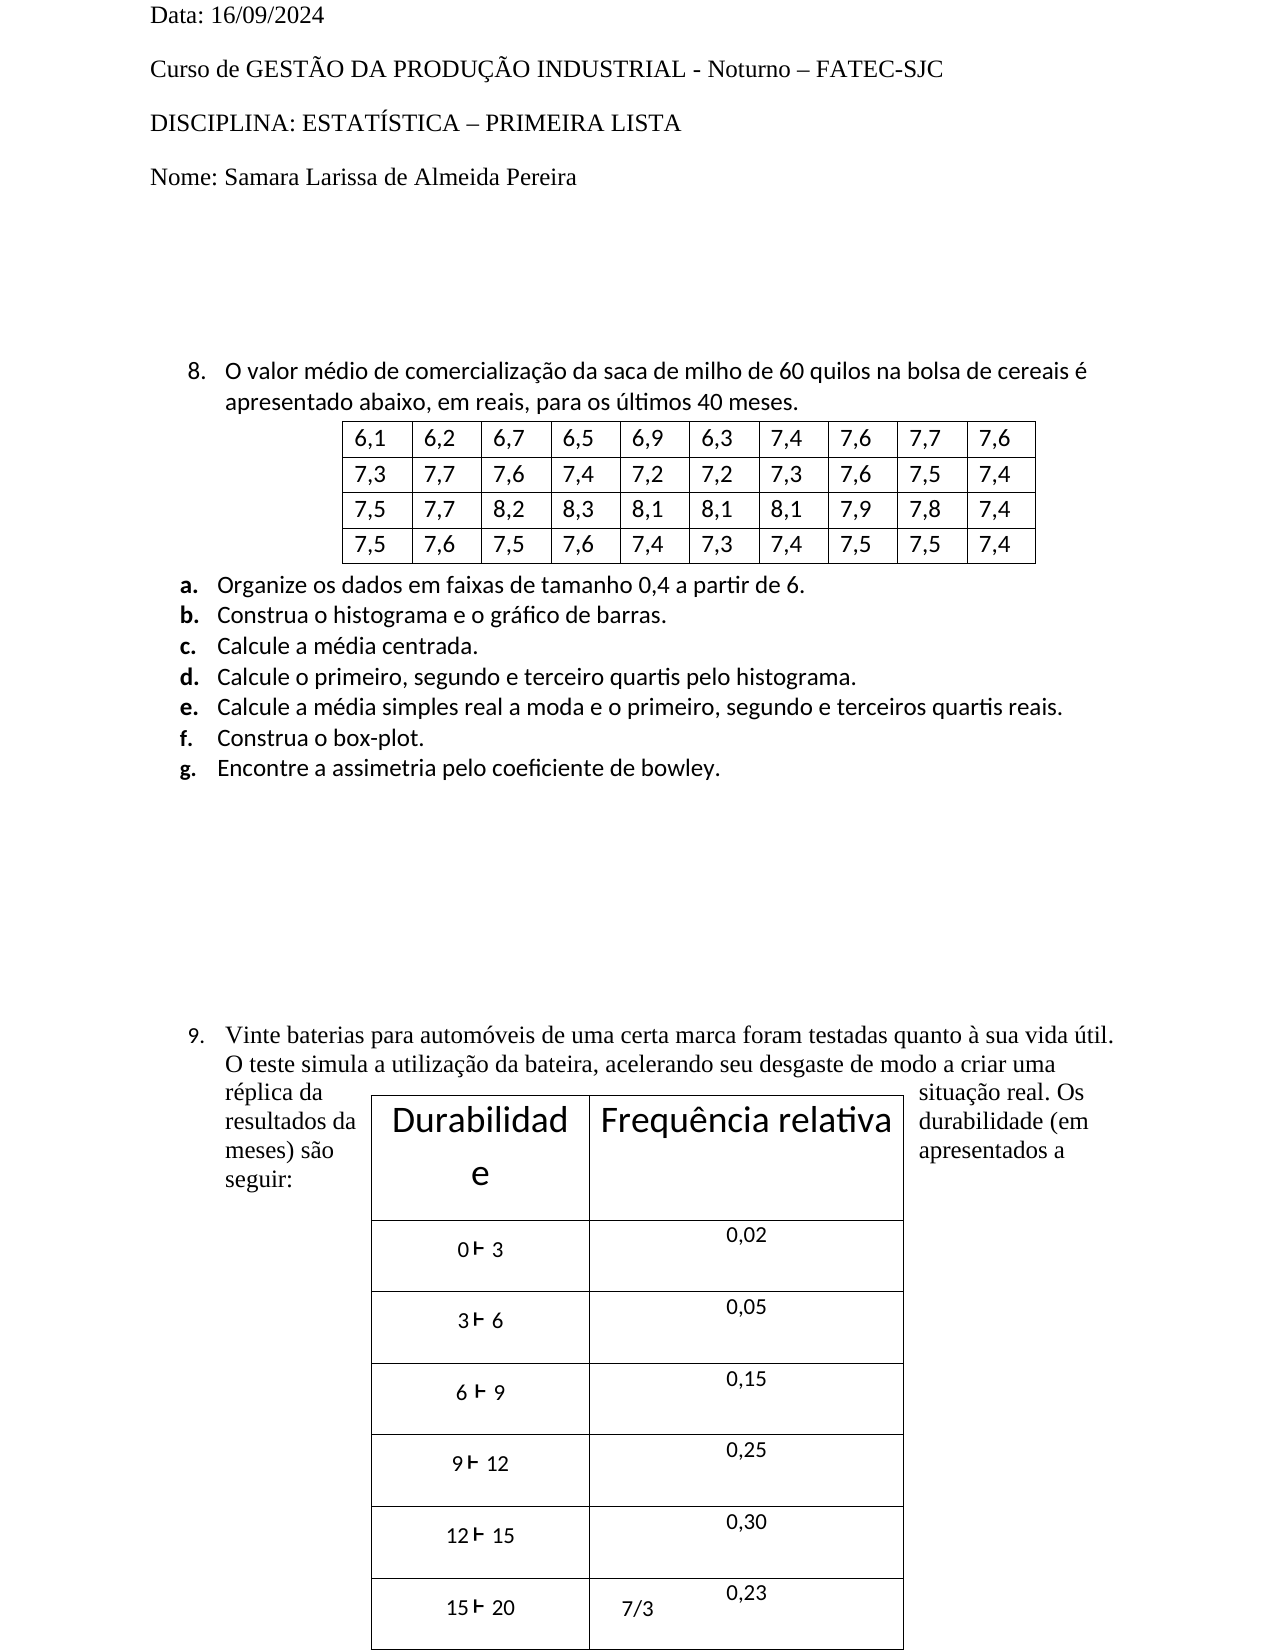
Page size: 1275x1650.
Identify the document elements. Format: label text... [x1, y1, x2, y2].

table_cell 7,4 [621, 529, 689, 563]
table_cell 7,3 [760, 458, 828, 492]
table_cell 12 ˫ 15 [372, 1507, 589, 1577]
table_cell 15 ˫ 20 [372, 1579, 589, 1649]
table_cell 7,5 [343, 529, 412, 563]
table_cell 8,2 [482, 493, 551, 527]
table_cell 7,7 [413, 493, 481, 527]
table_cell 7,2 [690, 458, 759, 492]
table_cell 7,5 [482, 529, 551, 563]
list Encontre a assimetria pelo coeficiente de bowley. [179, 752, 1125, 783]
table_header 7,6 [968, 422, 1035, 457]
table_header 7,7 [898, 422, 967, 457]
table_cell 7,6 [552, 529, 620, 563]
table_header Frequência relativa [590, 1096, 903, 1219]
table_header 6,9 [621, 422, 689, 457]
table_header Durabilidade [372, 1096, 589, 1219]
list O valor médio de comercialização da saca de milho de 60 quilos na bolsa de cereais é apresentado abaixo, em reais, para os últimos 40 meses. [187, 355, 1125, 416]
table_cell 7,5 [343, 493, 412, 527]
table_cell 7,3 [690, 529, 759, 563]
list Construa o box-plot. [179, 722, 1125, 752]
list Vinte baterias para automóveis de uma certa marca foram testadas quanto à sua vida útil. O teste simula a utilização da bateira, acelerando seu desgaste de modo a criar uma réplica da situação real. Os resultados da durabilidade (em meses) são apresentados a seguir: [187, 1020, 1125, 1192]
list Calcule a média centrada. [179, 630, 1125, 661]
table_cell 7,7 [413, 458, 481, 492]
table_cell 7,4 [552, 458, 620, 492]
table_cell 7,4 [760, 529, 828, 563]
table_cell 0,30 [590, 1507, 903, 1577]
table_cell 7,6 [482, 458, 551, 492]
table_cell 0 ˫ 3 [372, 1221, 589, 1291]
table_cell 7,4 [968, 529, 1035, 563]
table_cell 8,1 [621, 493, 689, 527]
table_header 6,3 [690, 422, 759, 457]
list Organize os dados em faixas de tamanho 0,4 a partir de 6. [179, 569, 1125, 599]
table_cell 0,02 [590, 1221, 903, 1291]
table_cell 8,1 [690, 493, 759, 527]
table_cell 7,5 [898, 529, 967, 563]
table_cell 8,1 [760, 493, 828, 527]
table_cell 7,4 [968, 458, 1035, 492]
table_cell 7,2 [621, 458, 689, 492]
table_cell 0,25 [590, 1435, 903, 1506]
table_header 6,7 [482, 422, 551, 457]
table_cell 7,5 [898, 458, 967, 492]
table_header 6,5 [552, 422, 620, 457]
table_cell 7,5 [829, 529, 897, 563]
table_cell 0,23 [590, 1579, 903, 1649]
table_cell 7,8 [898, 493, 967, 527]
table_cell 7,6 [413, 529, 481, 563]
list Calcule a média simples real a moda e o primeiro, segundo e terceiros quartis reais. [179, 691, 1125, 722]
table_header 7,6 [829, 422, 897, 457]
list Calcule o primeiro, segundo e terceiro quartis pelo histograma. [179, 661, 1125, 691]
table_cell 0,15 [590, 1364, 903, 1434]
table_cell 7,3 [343, 458, 412, 492]
table_cell 0,05 [590, 1292, 903, 1363]
table_cell 7,9 [829, 493, 897, 527]
table_cell 7,6 [829, 458, 897, 492]
table_cell 7,4 [968, 493, 1035, 527]
table_cell 8,3 [552, 493, 620, 527]
table_header 6,2 [413, 422, 481, 457]
table_cell 9 ˫ 12 [372, 1435, 589, 1506]
list Construa o histograma e o gráfico de barras. [179, 599, 1125, 630]
table_cell 3 ˫ 6 [372, 1292, 589, 1363]
table_cell 6 ˫ 9 [372, 1364, 589, 1434]
table_header 7,4 [760, 422, 828, 457]
table_header 6,1 [343, 422, 412, 457]
